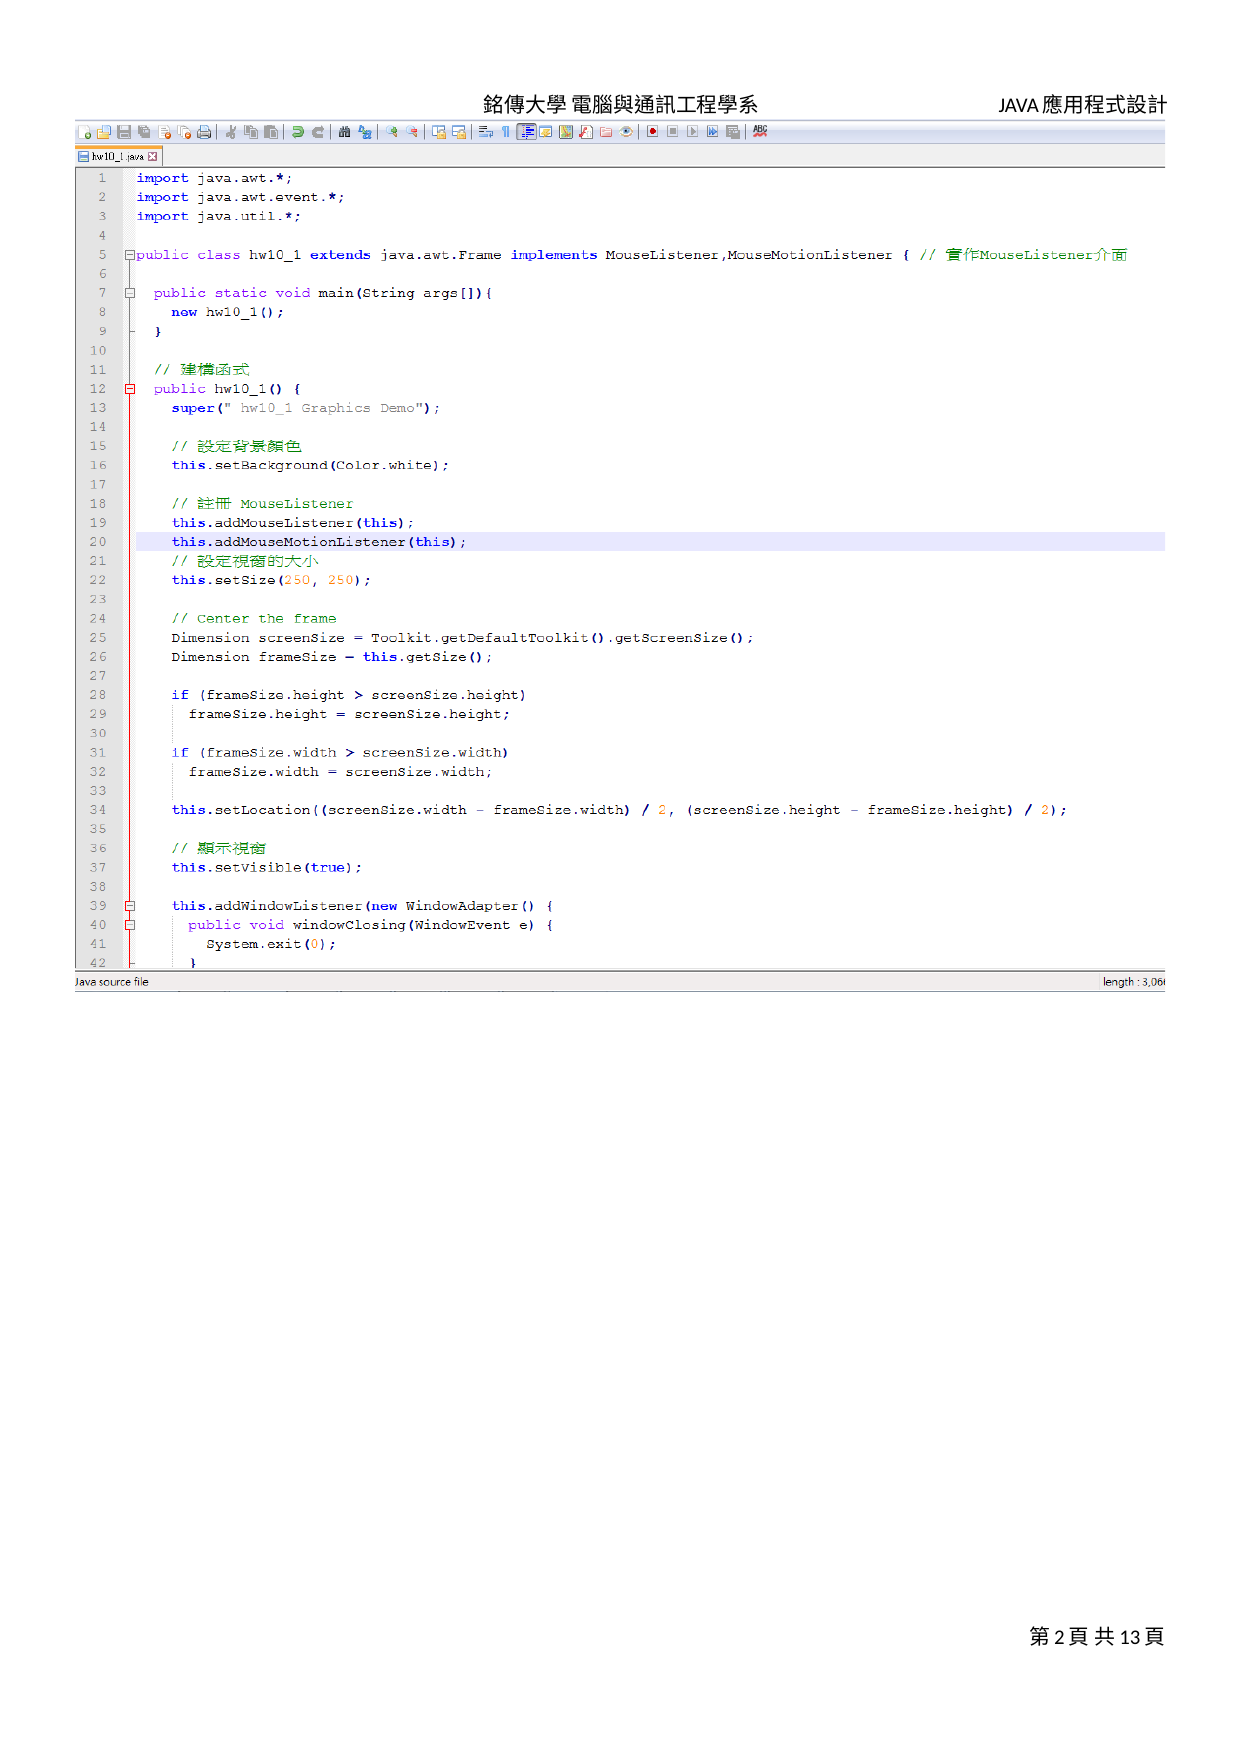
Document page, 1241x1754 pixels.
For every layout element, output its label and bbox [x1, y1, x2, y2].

picture [75, 119, 1166, 992]
